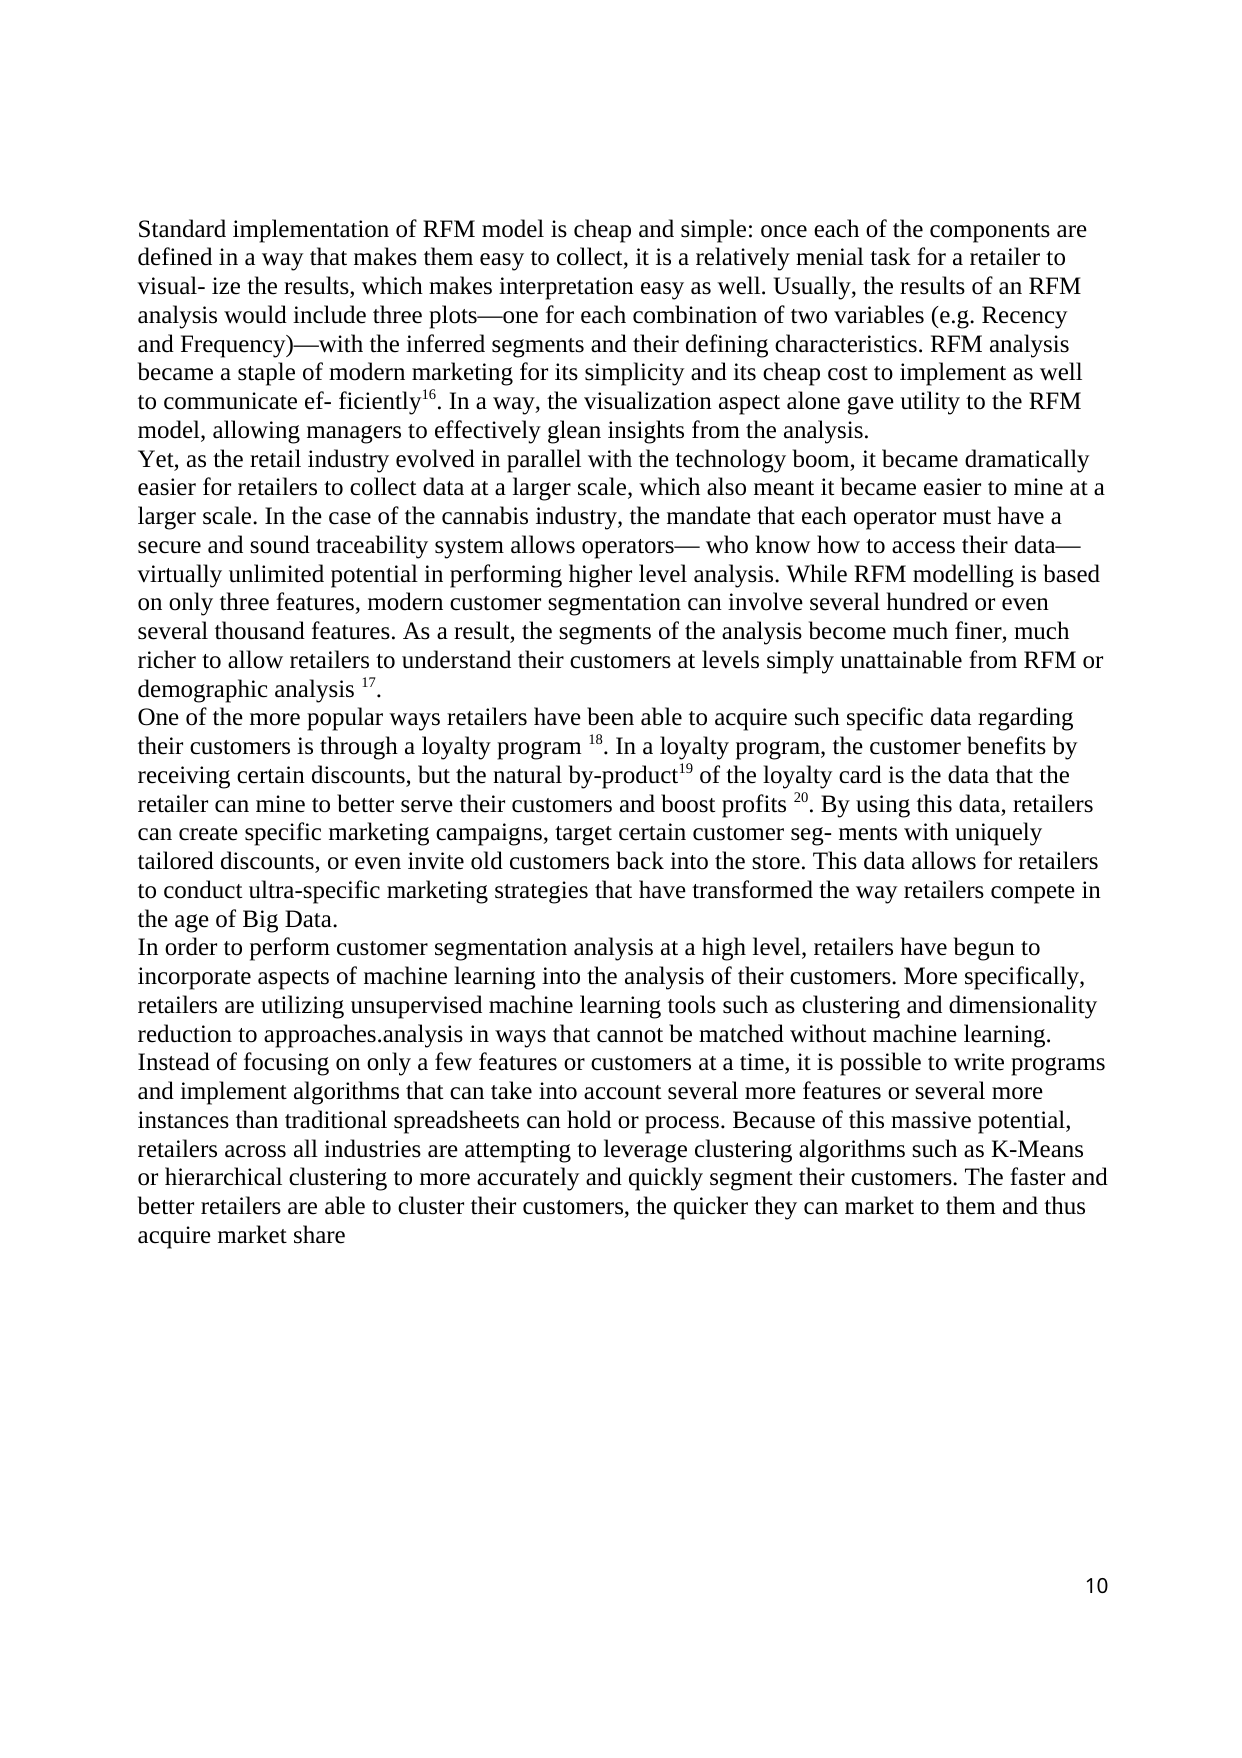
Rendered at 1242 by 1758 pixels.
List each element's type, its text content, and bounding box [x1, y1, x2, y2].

text Standard implementation of RFM model is cheap and simple: once each of the components are defined in a way that makes them easy to collect, it is a relatively menial task for a retailer to visual- ize the results, which makes interpretation easy as well. Usually, the results of an RFM analysis would include three plots—one for each combination of two variables (e.g. Recency and Frequency)—with the inferred segments and their defining characteristics. RFM analysis became a staple of modern marketing for its simplicity and its cheap cost to implement as well to communicate ef- ficiently16. In a way, the visualization aspect alone gave utility to the RFM model, allowing managers to effectively glean insights from the analysis. [137, 214, 1108, 444]
text In order to perform customer segmentation analysis at a high level, retailers have begun to incorporate aspects of machine learning into the analysis of their customers. More specifically, retailers are utilizing unsupervised machine learning tools such as clustering and dimensionality reduction to approaches.analysis in ways that cannot be matched without machine learning. Instead of focusing on only a few features or customers at a time, it is possible to write programs and implement algorithms that can take into account several more features or several more instances than traditional spreadsheets can hold or process. Because of this massive potential, retailers across all industries are attempting to leverage clustering algorithms such as K-Means or hierarchical clustering to more accurately and quickly segment their customers. The faster and better retailers are able to cluster their customers, the quicker they can market to them and thus acquire market share [137, 932, 1108, 1249]
text Yet, as the retail industry evolved in parallel with the technology boom, it became dramatically easier for retailers to collect data at a larger scale, which also meant it became easier to mine at a larger scale. In the case of the cannabis industry, the mandate that each operator must have a secure and sound traceability system allows operators— who know how to access their data— virtually unlimited potential in performing higher level analysis. While RFM modelling is based on only three features, modern customer segmentation can involve several hundred or even several thousand features. As a result, the segments of the analysis become much finer, much richer to allow retailers to understand their customers at levels simply unattainable from RFM or demographic analysis 17. [137, 444, 1108, 702]
text One of the more popular ways retailers have been able to acquire such specific data regarding their customers is through a loyalty program 18. In a loyalty program, the customer benefits by receiving certain discounts, but the natural by-product19 of the loyalty card is the data that the retailer can mine to better serve their customers and boost profits 20. By using this data, retailers can create specific marketing campaigns, target certain customer seg- ments with uniquely tailored discounts, or even invite old customers back into the store. This data allows for retailers to conduct ultra-specific marketing strategies that have transformed the way retailers compete in the age of Big Data. [137, 702, 1108, 932]
